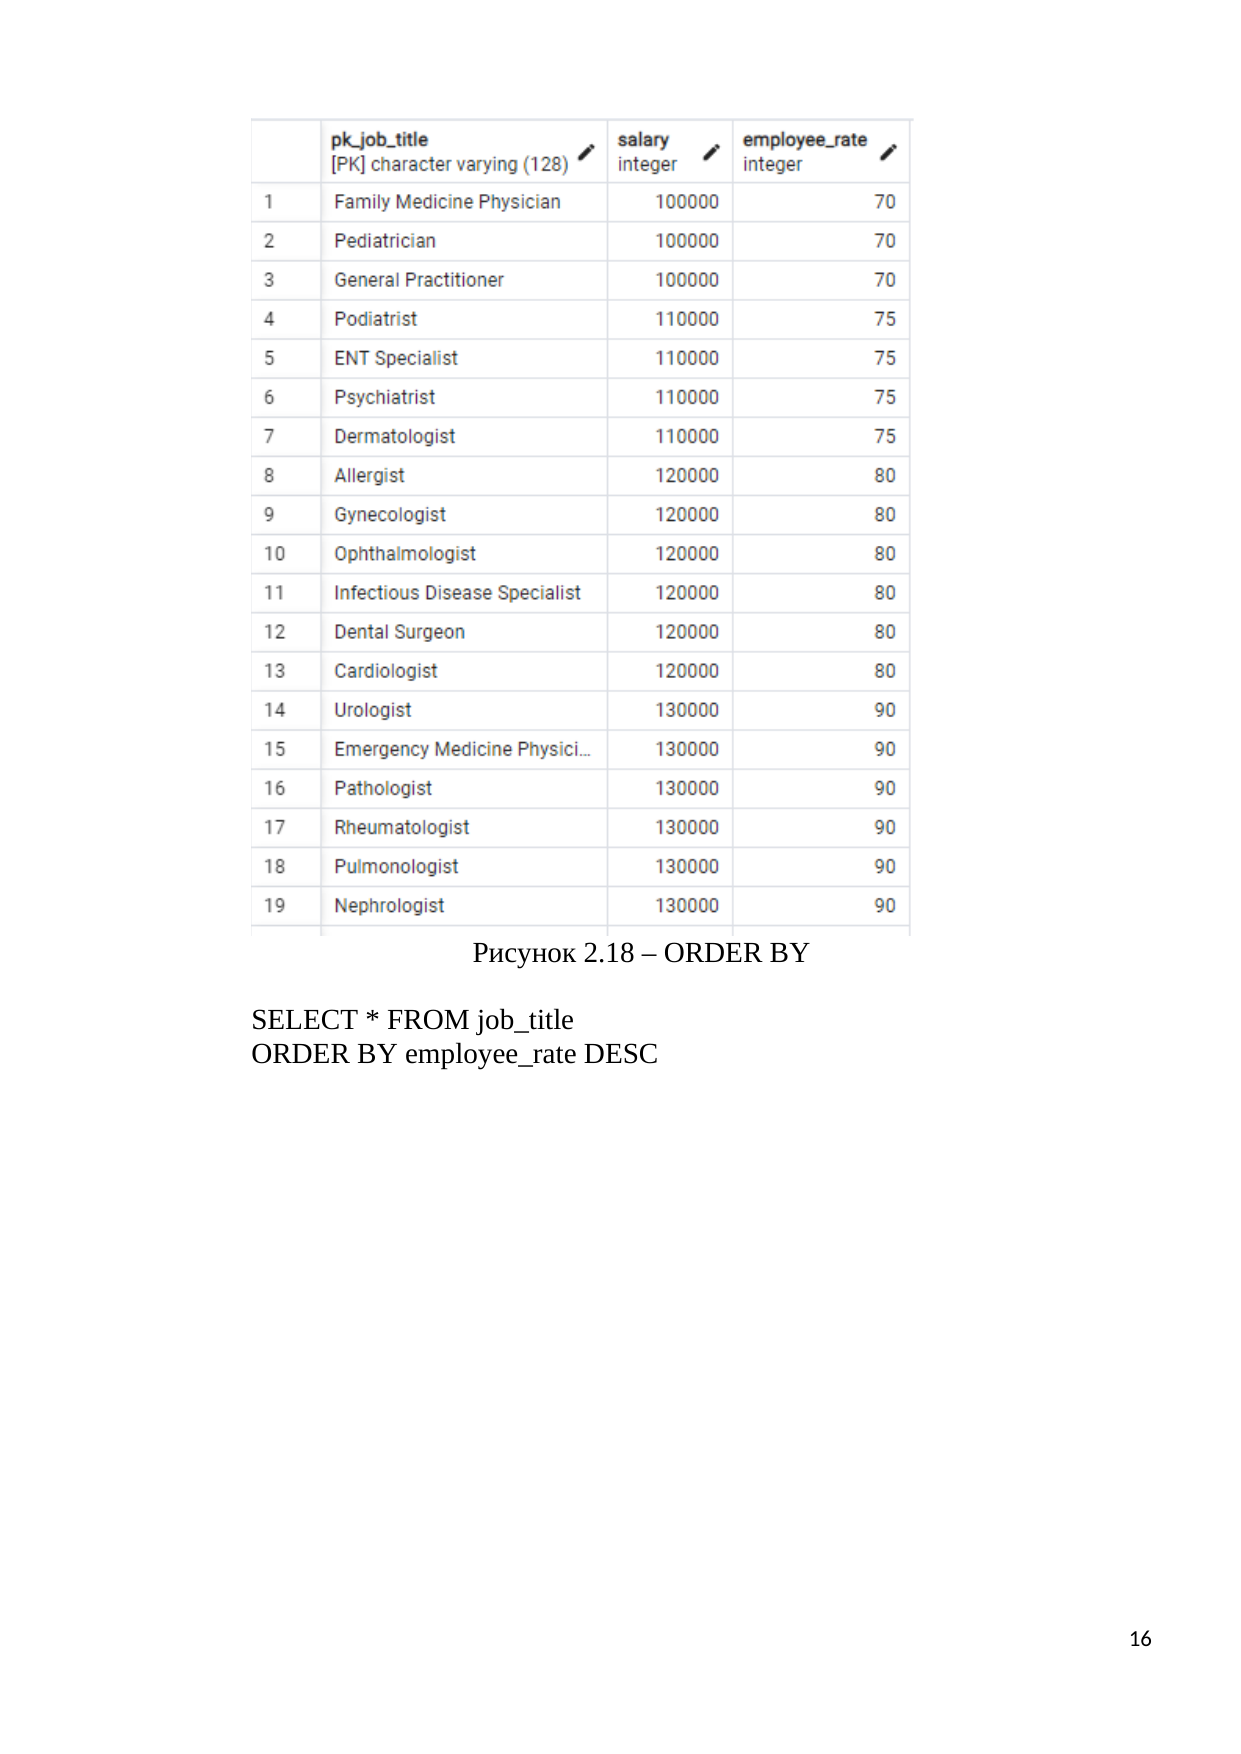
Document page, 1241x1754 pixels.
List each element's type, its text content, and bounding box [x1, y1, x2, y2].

text SELECT * FROM job_title [177, 1002, 1141, 1036]
picture [251, 118, 914, 936]
text Рисунок 2.18 – ORDER BY [177, 935, 1141, 969]
text ORDER BY employee_rate DESC [177, 1036, 1141, 1069]
